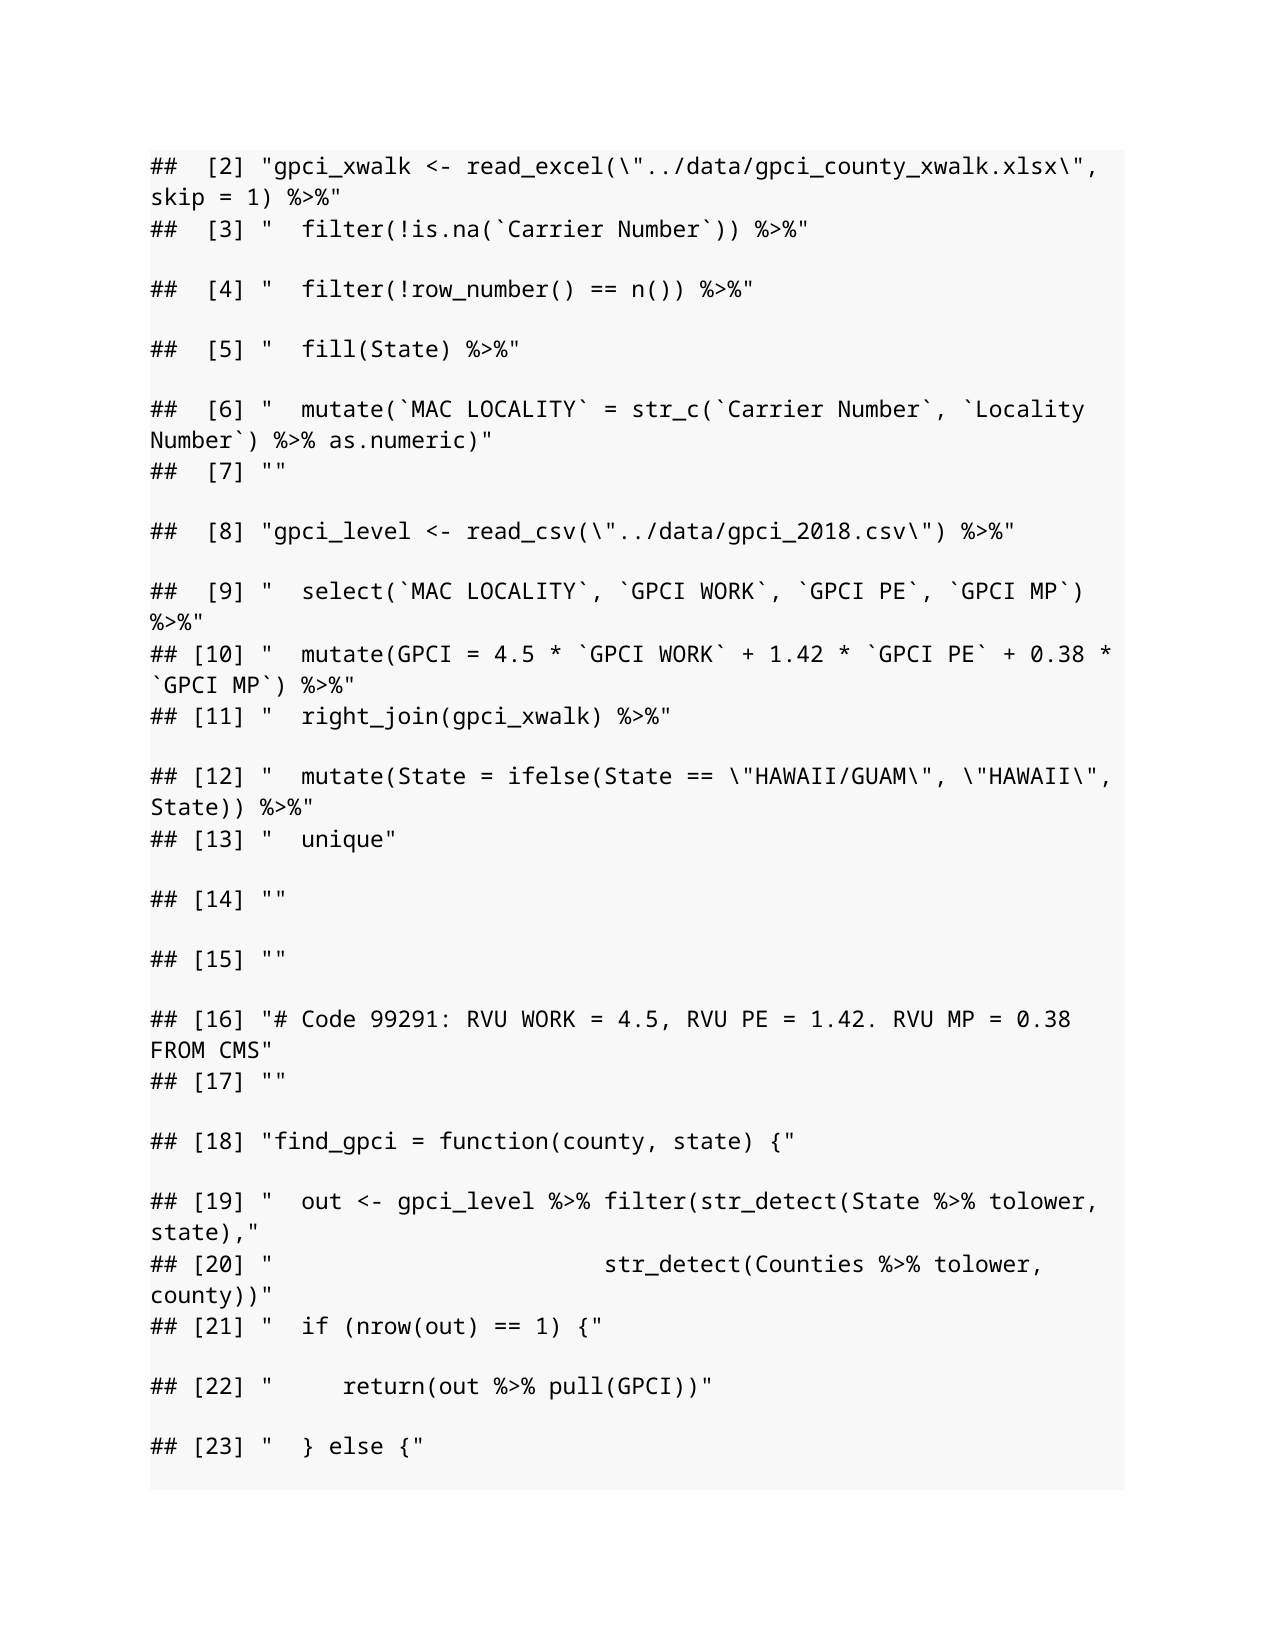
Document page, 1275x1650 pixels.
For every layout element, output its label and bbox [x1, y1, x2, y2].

text [150, 150, 1125, 1490]
